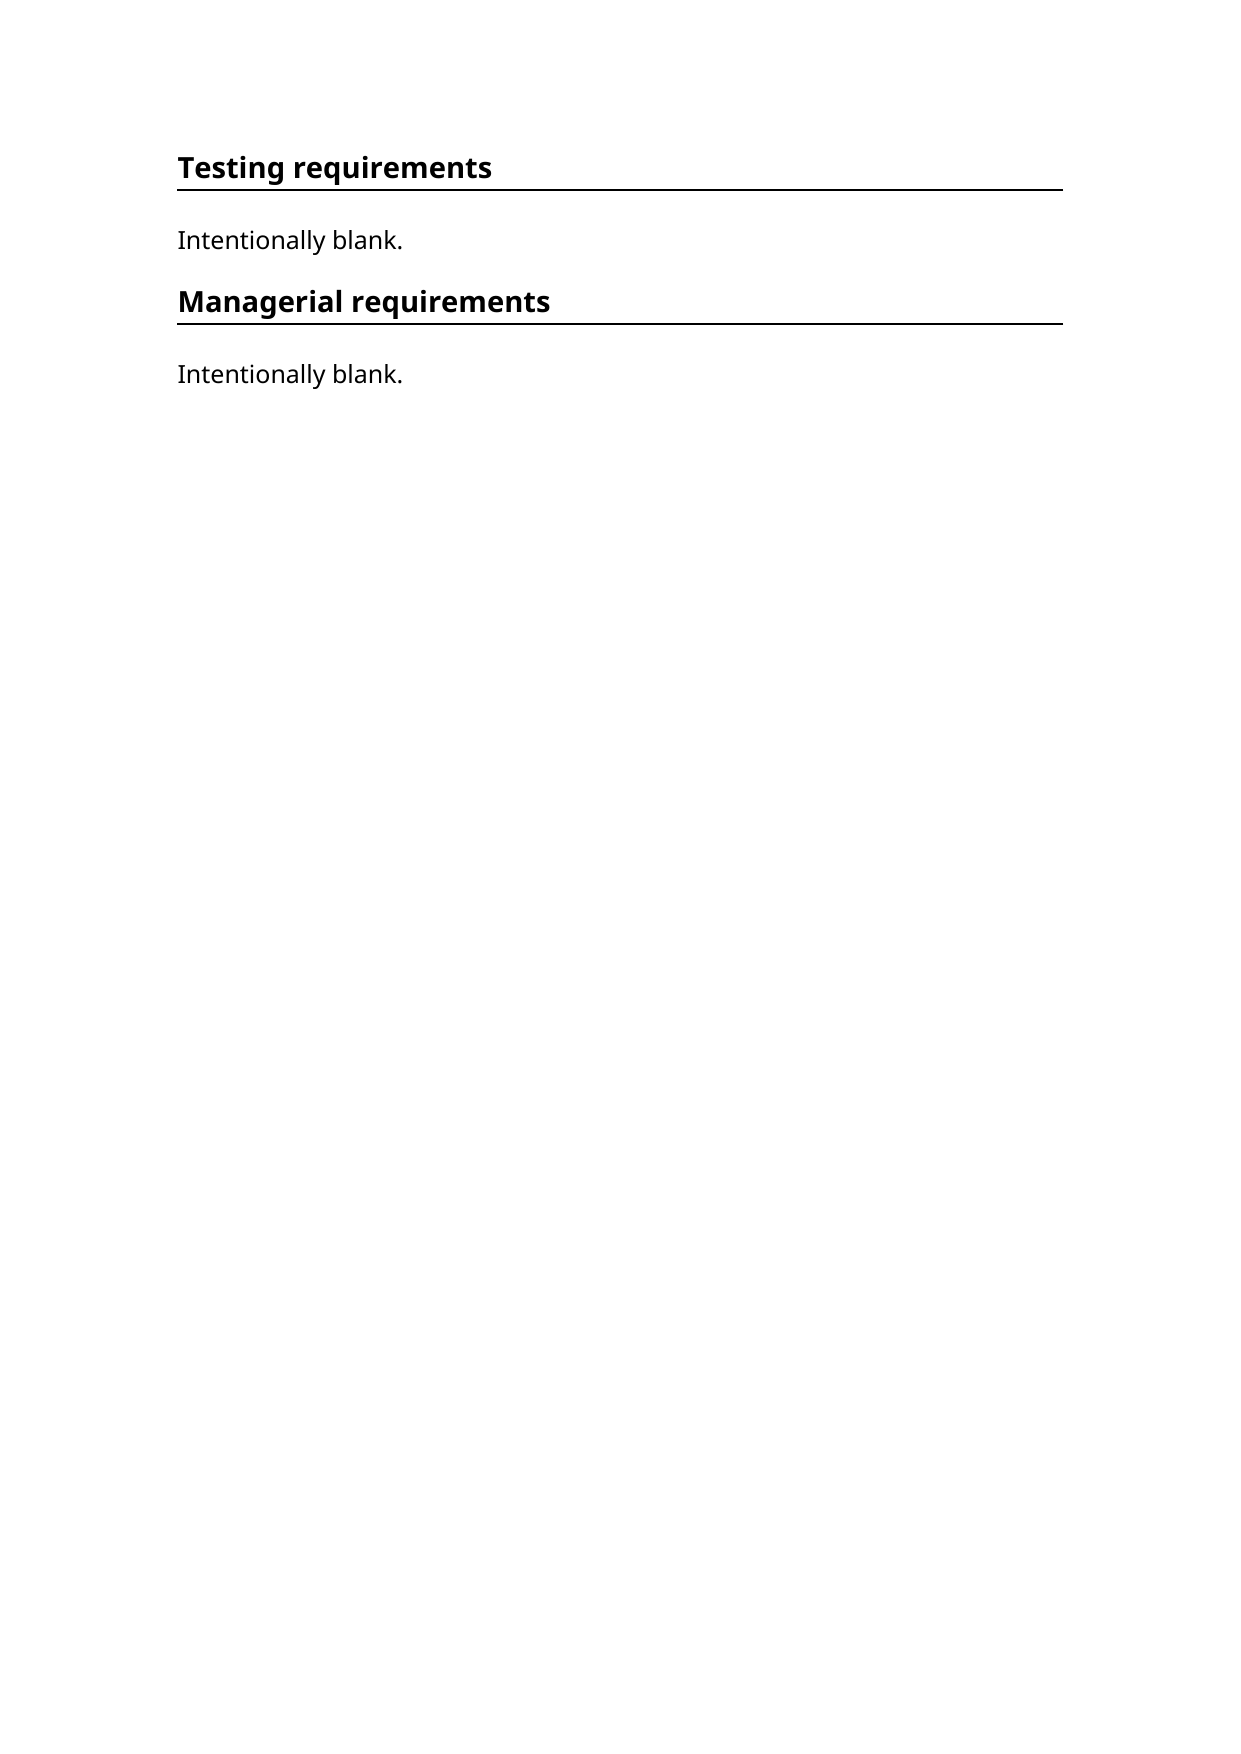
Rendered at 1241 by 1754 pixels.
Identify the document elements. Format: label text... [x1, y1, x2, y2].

subtitle Testing requirements [177, 148, 1063, 189]
subtitle Managerial requirements [177, 281, 1063, 323]
text Intentionally blank. [177, 356, 1063, 390]
text Intentionally blank. [177, 222, 1063, 256]
